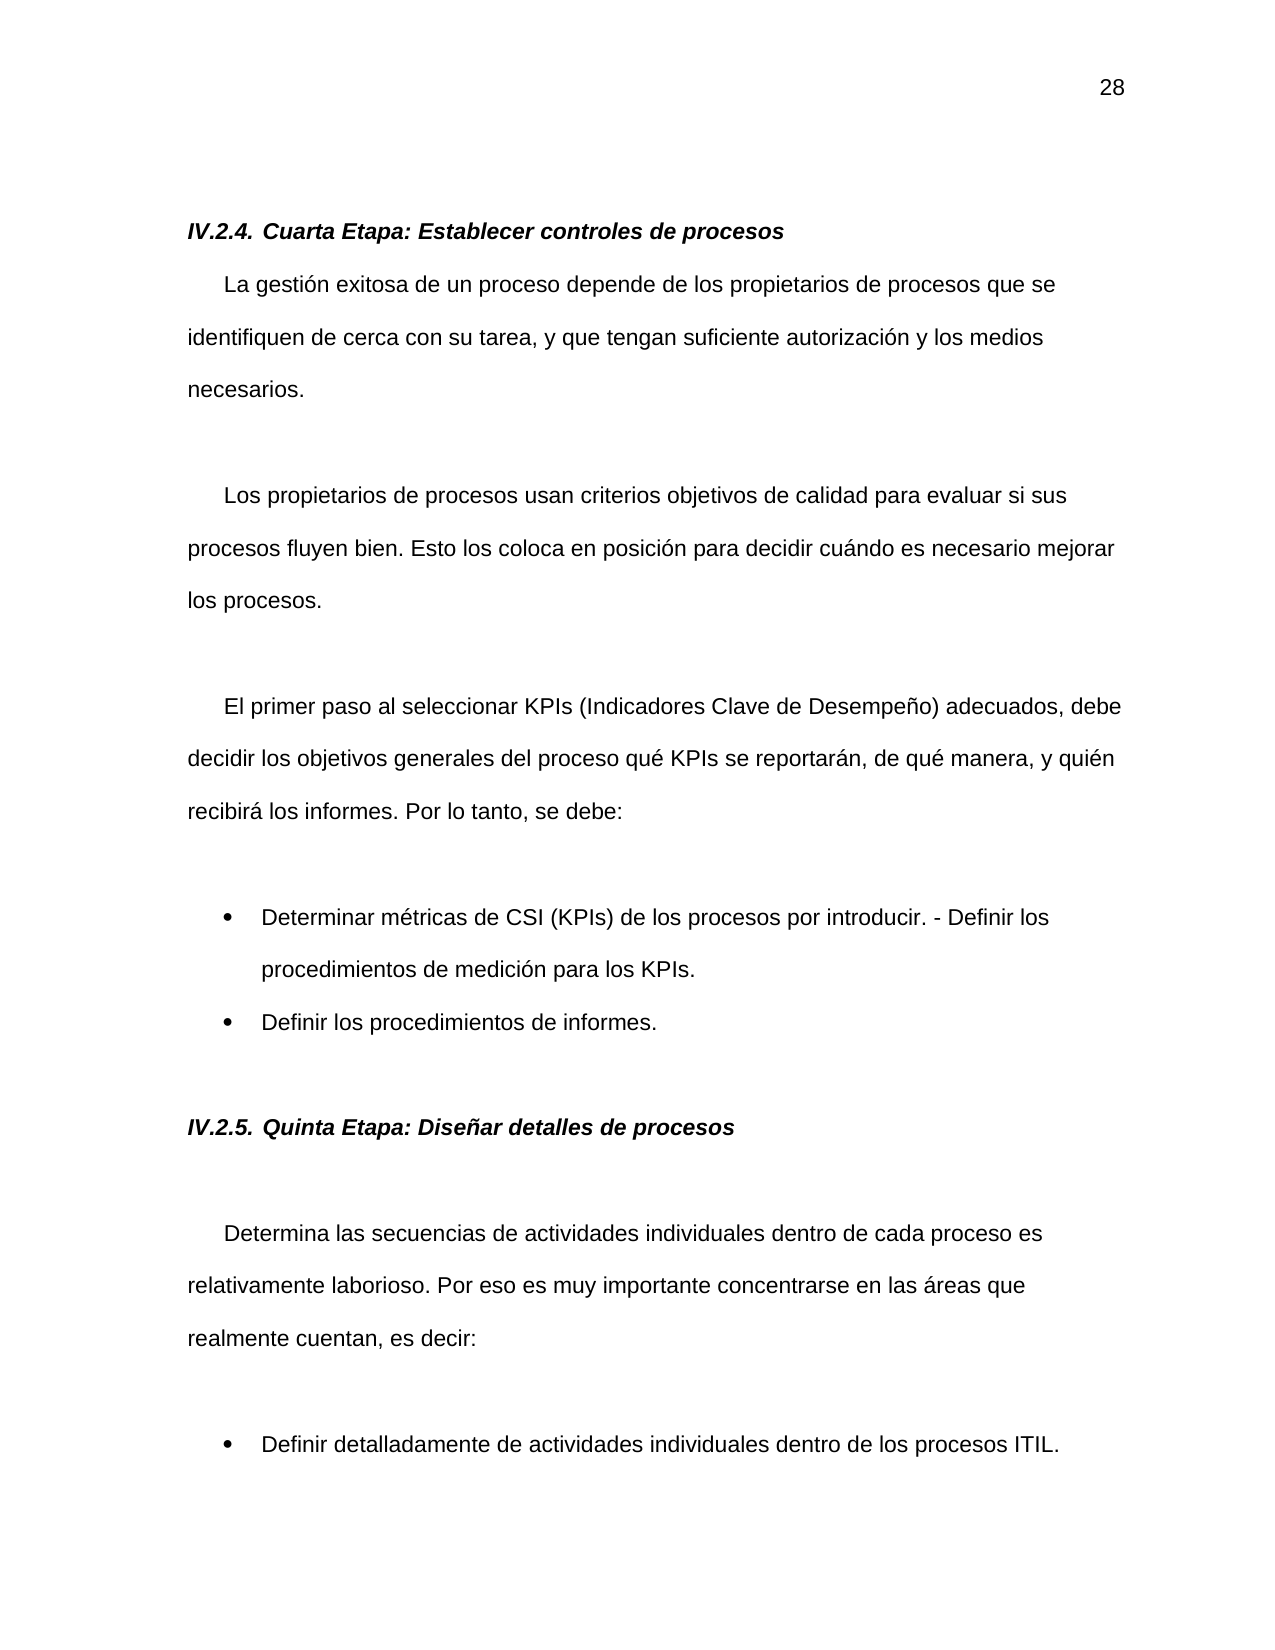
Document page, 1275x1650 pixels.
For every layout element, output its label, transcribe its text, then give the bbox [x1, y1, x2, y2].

text El primer paso al seleccionar KPIs (Indicadores Clave de Desempeño) adecuados, debe decidir los objetivos generales del proceso qué KPIs se reportarán, de qué manera, y quién recibirá los informes. Por lo tanto, se debe: [187, 693, 1125, 824]
text Los propietarios de procesos usan criterios objetivos de calidad para evaluar si sus procesos fluyen bien. Esto los coloca en posición para decidir cuándo es necesario mejorar los procesos. [187, 482, 1125, 614]
text La gestión exitosa de un proceso depende de los propietarios de procesos que se identifiquen de cerca con su tarea, y que tengan suficiente autorización y los medios necesarios. [187, 271, 1125, 403]
subtitle Quinta Etapa: Diseñar detalles de procesos [187, 1114, 1125, 1141]
text Determina las secuencias de actividades individuales dentro de cada proceso es relativamente laborioso. Por eso es muy importante concentrarse en las áreas que realmente cuentan, es decir: [187, 1220, 1125, 1352]
list Definir detalladamente de actividades individuales dentro de los procesos ITIL. [224, 1431, 1125, 1457]
list Definir los procedimientos de informes. [224, 1009, 1125, 1035]
subtitle Cuarta Etapa: Establecer controles de procesos [187, 218, 1125, 245]
list Determinar métricas de CSI (KPIs) de los procesos por introducir. - Definir los procedimientos de medición para los KPIs. [224, 903, 1125, 983]
